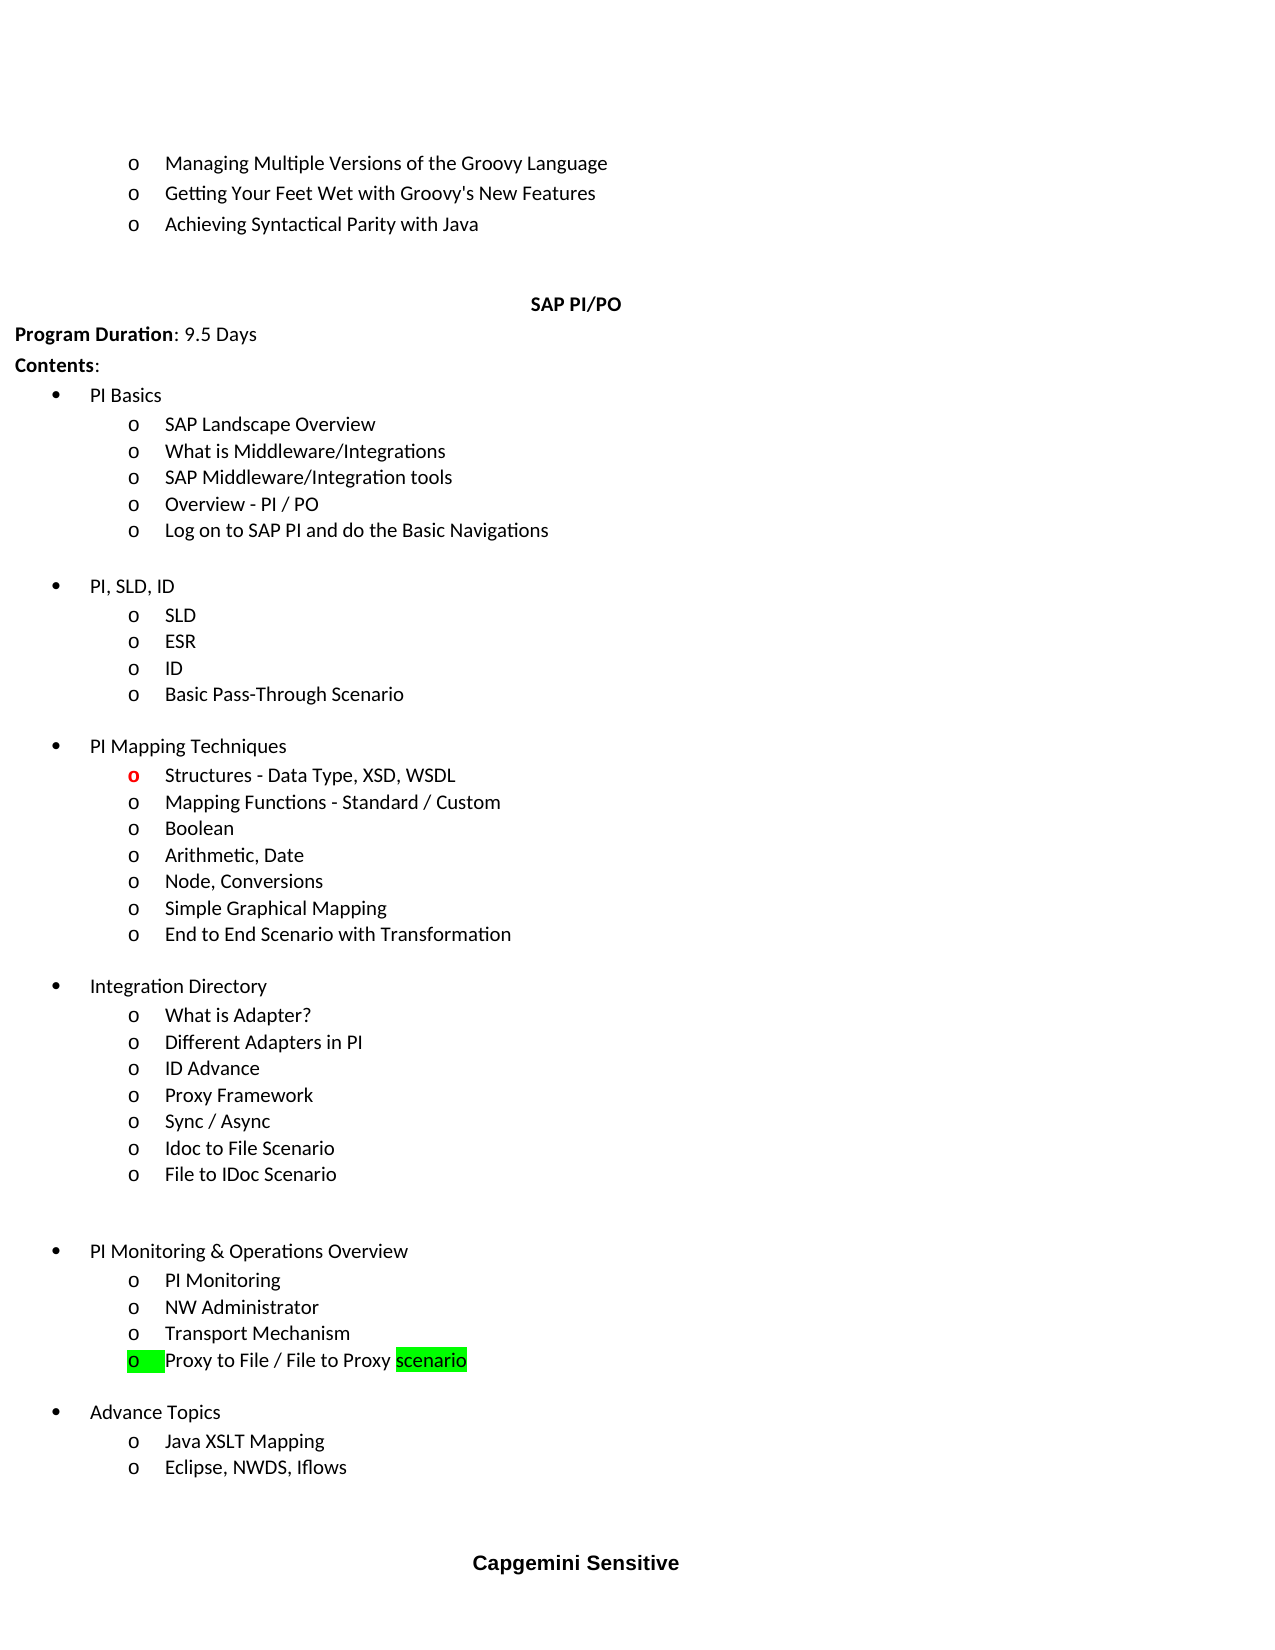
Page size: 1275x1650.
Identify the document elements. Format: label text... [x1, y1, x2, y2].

list PI Monitoring [127, 1268, 1137, 1294]
list ID Advance [127, 1055, 1137, 1082]
list ESR [127, 629, 1137, 655]
text Contents: [15, 352, 1137, 377]
list Proxy Framework [127, 1082, 1137, 1108]
list PI Monitoring & Operations Overview [52, 1238, 1137, 1264]
list PI, SLD, ID [52, 573, 1137, 598]
list Managing Multiple Versions of the Groovy Language [127, 150, 1137, 176]
list NW Administrator [127, 1294, 1137, 1321]
list SAP Landscape Overview [127, 412, 1137, 438]
list Idoc to File Scenario [127, 1135, 1137, 1161]
list Simple Graphical Mapping [127, 895, 1137, 921]
list Getting Your Feet Wet with Groovy's New Features [127, 180, 1137, 207]
list ID [127, 655, 1137, 682]
list SAP Middleware/Integration tools [127, 464, 1137, 491]
list Structures - Data Type, XSD, WSDL [127, 763, 1137, 789]
list Achieving Syntactical Parity with Java [127, 211, 1137, 237]
list Eclipse, NWDS, Iflows [127, 1454, 1137, 1481]
list Integration Directory [52, 973, 1137, 999]
list Overview - PI / PO [127, 491, 1137, 517]
text Program Duration: 9.5 Days [15, 322, 1137, 347]
text SAP PI/PO [15, 291, 1137, 317]
list Mapping Functions - Standard / Custom [127, 789, 1137, 816]
list Log on to SAP PI and do the Basic Navigations [127, 517, 1137, 544]
list Basic Pass-Through Scenario [127, 682, 1137, 708]
list File to IDoc Scenario [127, 1161, 1137, 1188]
list PI Mapping Techniques [52, 733, 1137, 759]
list Sync / Async [127, 1108, 1137, 1135]
list What is Middleware/Integrations [127, 438, 1137, 464]
list PI Basics [52, 382, 1137, 408]
list Different Adapters in PI [127, 1029, 1137, 1055]
list Node, Conversions [127, 868, 1137, 895]
list Java XSLT Mapping [127, 1428, 1137, 1454]
list Advance Topics [52, 1399, 1137, 1424]
list What is Adapter? [127, 1002, 1137, 1029]
list End to End Scenario with Transformation [127, 921, 1137, 948]
list Transport Mechanism [127, 1321, 1137, 1347]
list Arithmetic, Date [127, 842, 1137, 868]
list Boolean [127, 816, 1137, 842]
list Proxy to File / File to Proxy scenario [127, 1347, 1137, 1373]
list SLD [127, 602, 1137, 629]
